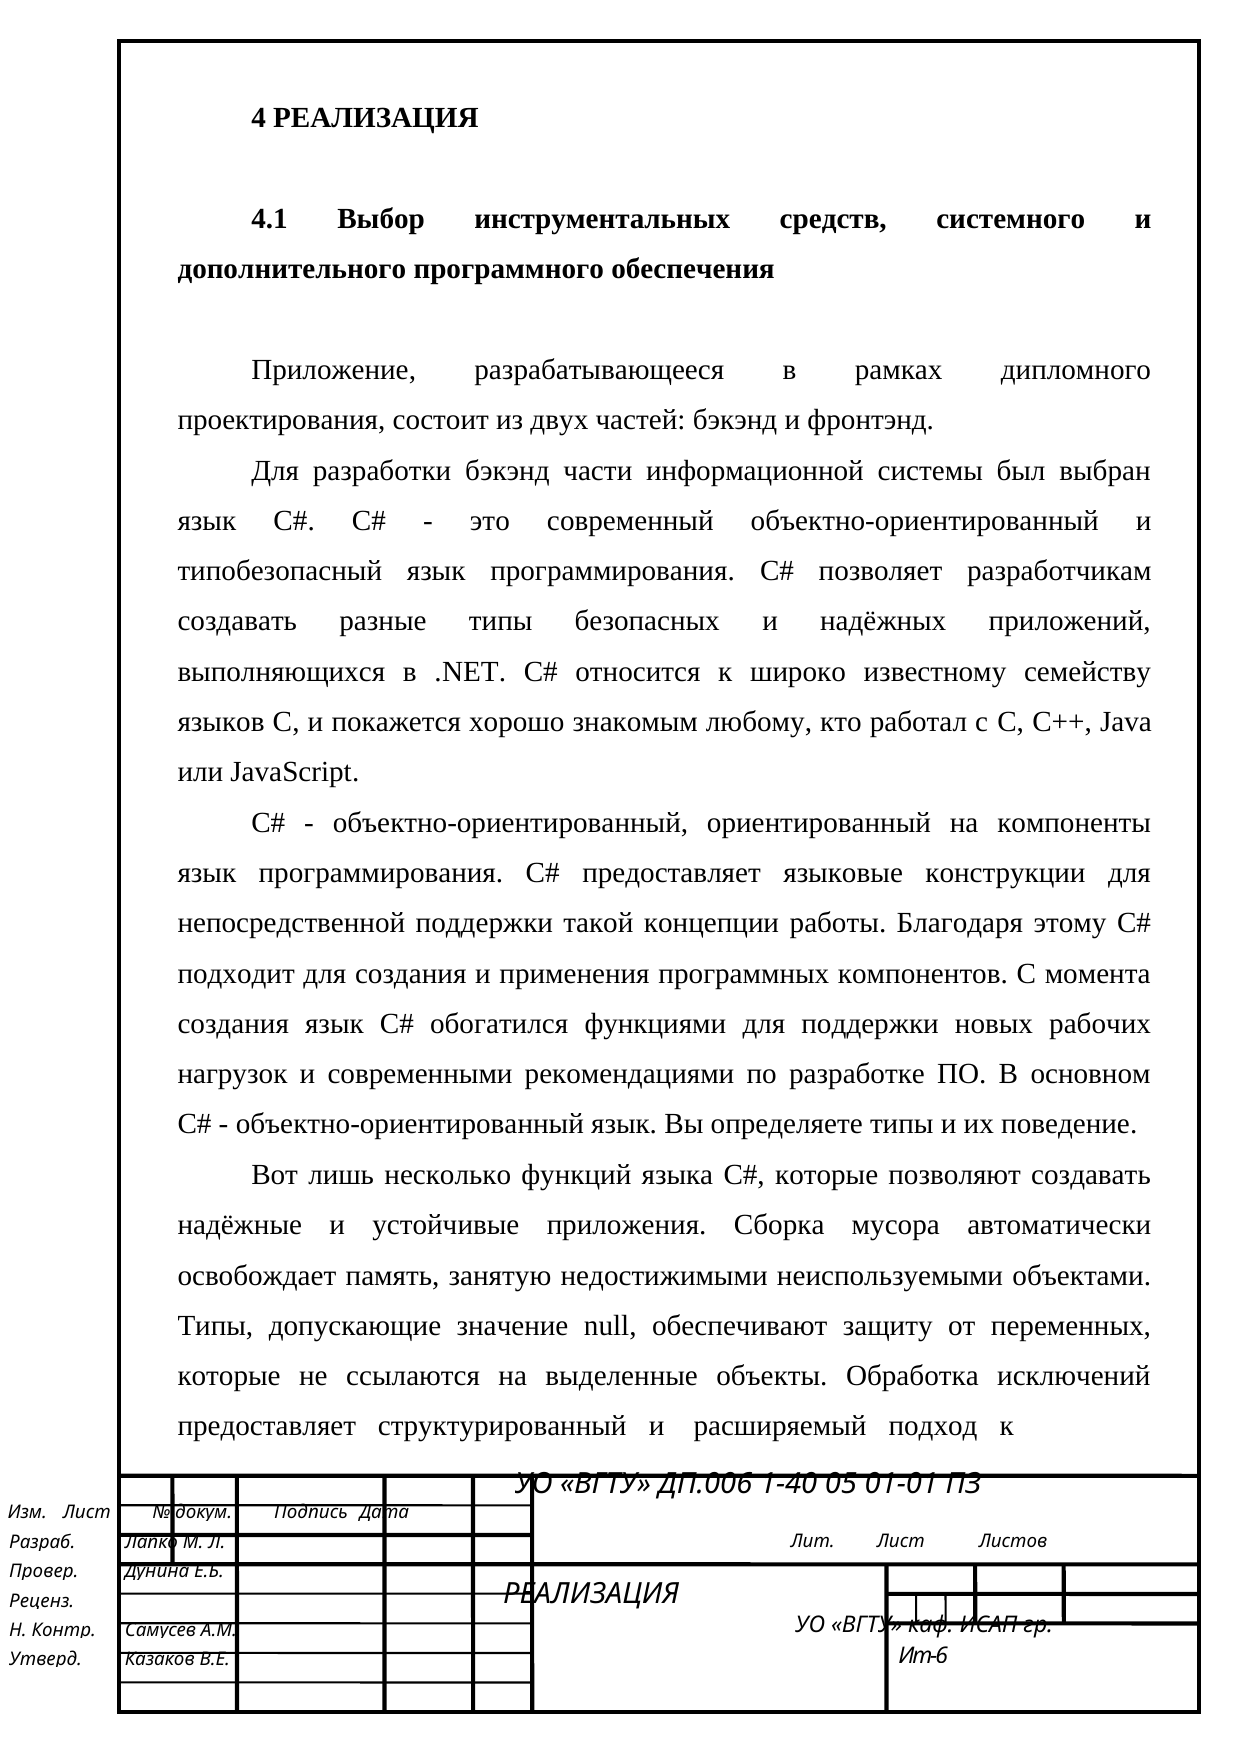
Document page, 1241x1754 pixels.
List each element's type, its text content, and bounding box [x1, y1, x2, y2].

subtitle 4.1 Выбор инструментальных средств, системного и дополнительного программного обеспечения [177, 201, 1152, 285]
text Вот лишь несколько функций языка C#, которые позволяют создавать надёжные и устойчивые приложения. Сборка мусора автоматически освобождает память, занятую недостижимыми неиспользуемыми объектами. Типы, допускающие значение null, обеспечивают защиту от переменных, которые не ссылаются на выделенные объекты. Обработка исключений предоставляет структурированный и расширяемый подход к [177, 1157, 1152, 1442]
text Для разработки бэкэнд части информационной системы был выбран язык C#. C# - это современный объектно-ориентированный и типобезопасный язык программирования. C# позволяет разработчикам создавать разные типы безопасных и надёжных приложений, выполняющихся в .NET. C# относится к широко известному семейству языков C, и покажется хорошо знакомым любому, кто работал с C, C++, Java или JavaScript. [177, 453, 1152, 788]
text Приложение, разрабатывающееся в рамках дипломного проектирования, состоит из двух частей: бэкэнд и фронтэнд. [177, 352, 1152, 436]
subtitle 4 РЕАЛИЗАЦИЯ [177, 100, 1152, 134]
text C# - объектно-ориентированный, ориентированный на компоненты язык программирования. C# предоставляет языковые конструкции для непосредственной поддержки такой концепции работы. Благодаря этому C# подходит для создания и применения программных компонентов. С момента создания язык C# обогатился функциями для поддержки новых рабочих нагрузок и современными рекомендациями по разработке ПО. В основном C# - объектно-ориентированный язык. Вы определяете типы и их поведение. [177, 805, 1152, 1140]
